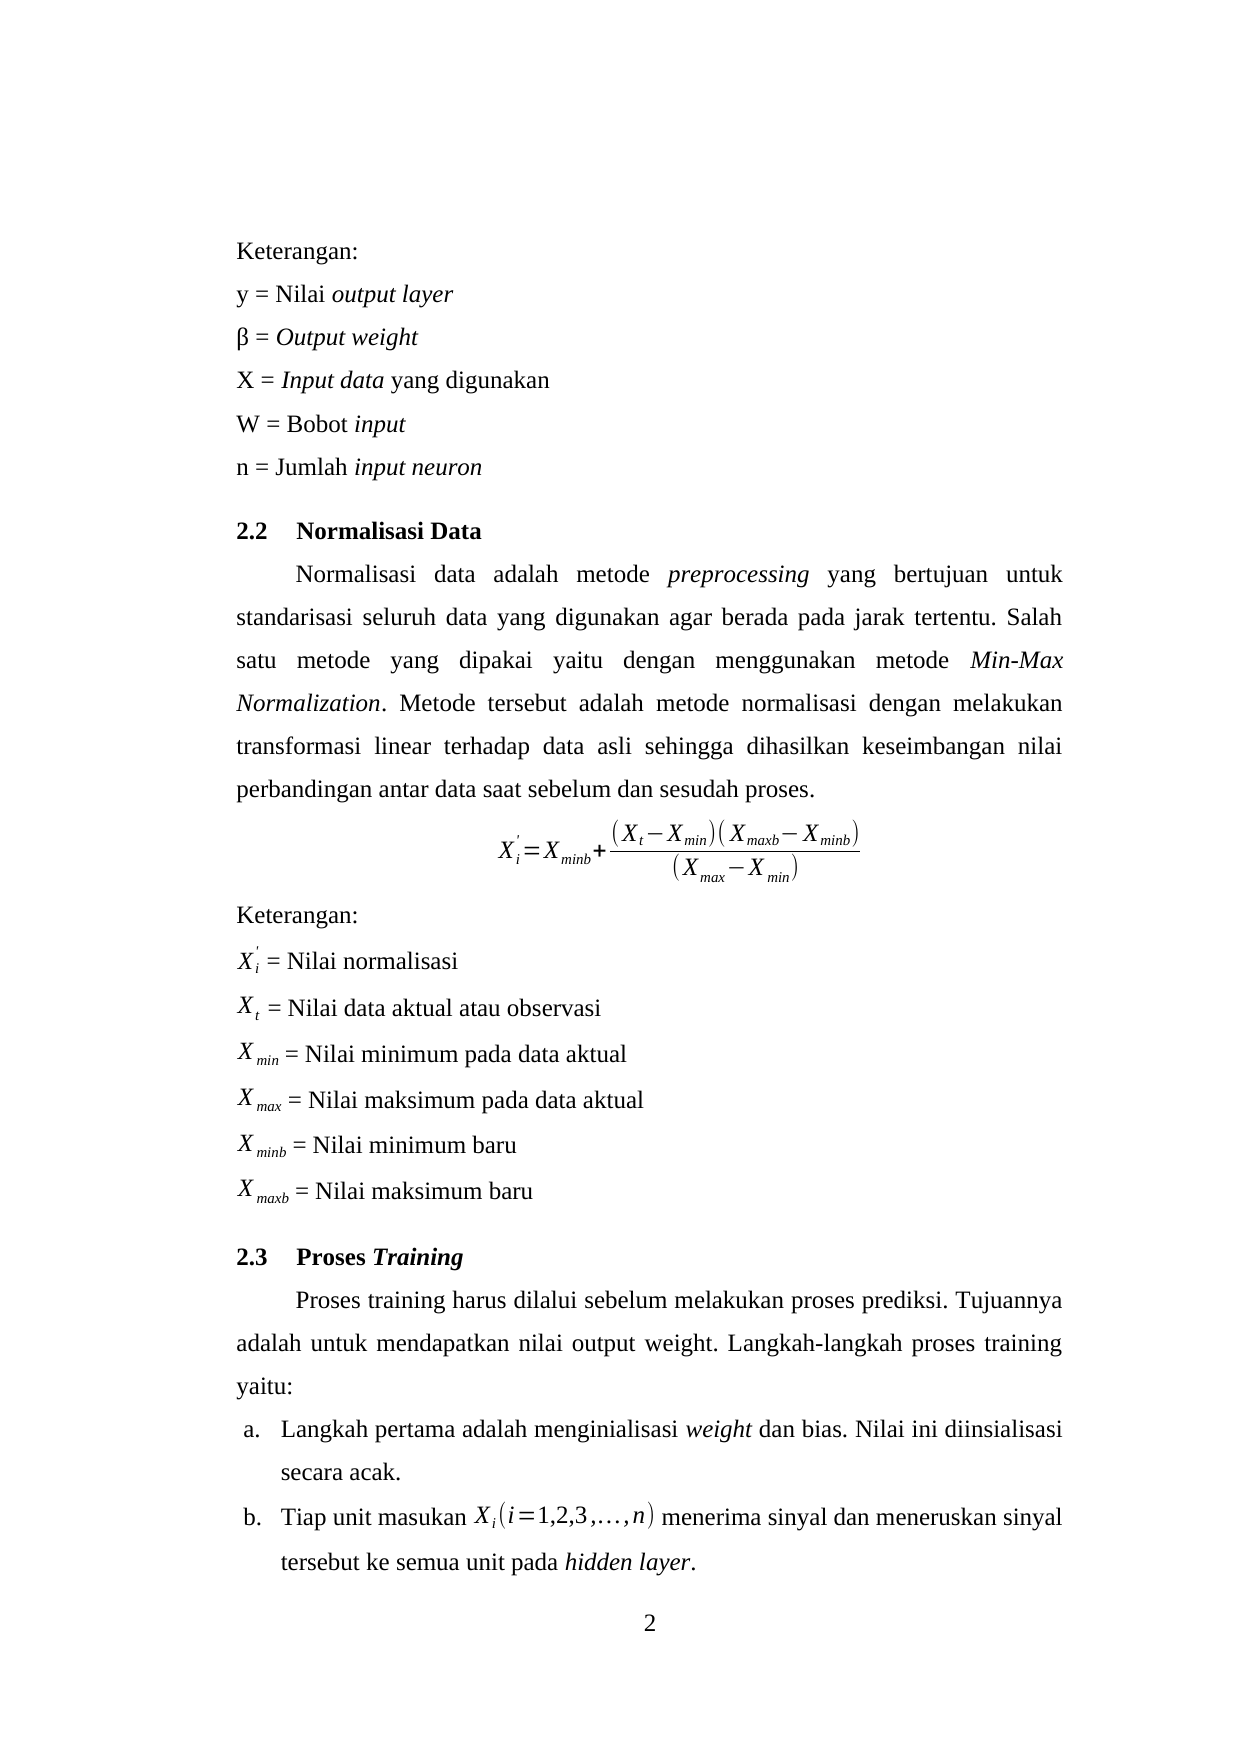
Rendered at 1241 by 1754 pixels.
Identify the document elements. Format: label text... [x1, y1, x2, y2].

list Langkah pertama adalah menginialisasi weight dan bias. Nilai ini diinsialisasi secara acak. [243, 1414, 1063, 1486]
list Tiap unit masukan menerima sinyal dan meneruskan sinyal tersebut ke semua unit pada hidden layer. [243, 1500, 1063, 1575]
text n = Jumlah input neuron [236, 452, 1063, 481]
text Keterangan: [236, 236, 1063, 265]
text Keterangan: [236, 900, 1063, 928]
text = Nilai maksimum baru [236, 1175, 1063, 1206]
text = Nilai minimum pada data aktual [236, 1038, 1063, 1069]
text = Nilai minimum baru [236, 1129, 1063, 1161]
text W = Bobot input [236, 409, 1063, 437]
text Normalisasi data adalah metode preprocessing yang bertujuan untuk standarisasi seluruh data yang digunakan agar berada pada jarak tertentu. Salah satu metode yang dipakai yaitu dengan menggunakan metode Min-Max Normalization. Metode tersebut adalah metode normalisasi dengan melakukan transformasi linear terhadap data asli sehingga dihasilkan keseimbangan nilai perbandingan antar data saat sebelum dan sesudah proses. [236, 559, 1063, 803]
text y = Nilai output layer [236, 279, 1063, 308]
text X = Input data yang digunakan [236, 366, 1063, 394]
text = Nilai data aktual atau observasi [236, 992, 1063, 1023]
text = Nilai maksimum pada data aktual [236, 1083, 1063, 1115]
text β = Output weight [236, 322, 1063, 351]
subtitle Proses Training [236, 1242, 1063, 1270]
subtitle Normalisasi Data [236, 516, 1063, 544]
text Proses training harus dilalui sebelum melakukan proses prediksi. Tujuannya adalah untuk mendapatkan nilai output weight. Langkah-langkah proses training yaitu: [236, 1285, 1063, 1400]
text = Nilai normalisasi [236, 943, 1063, 978]
